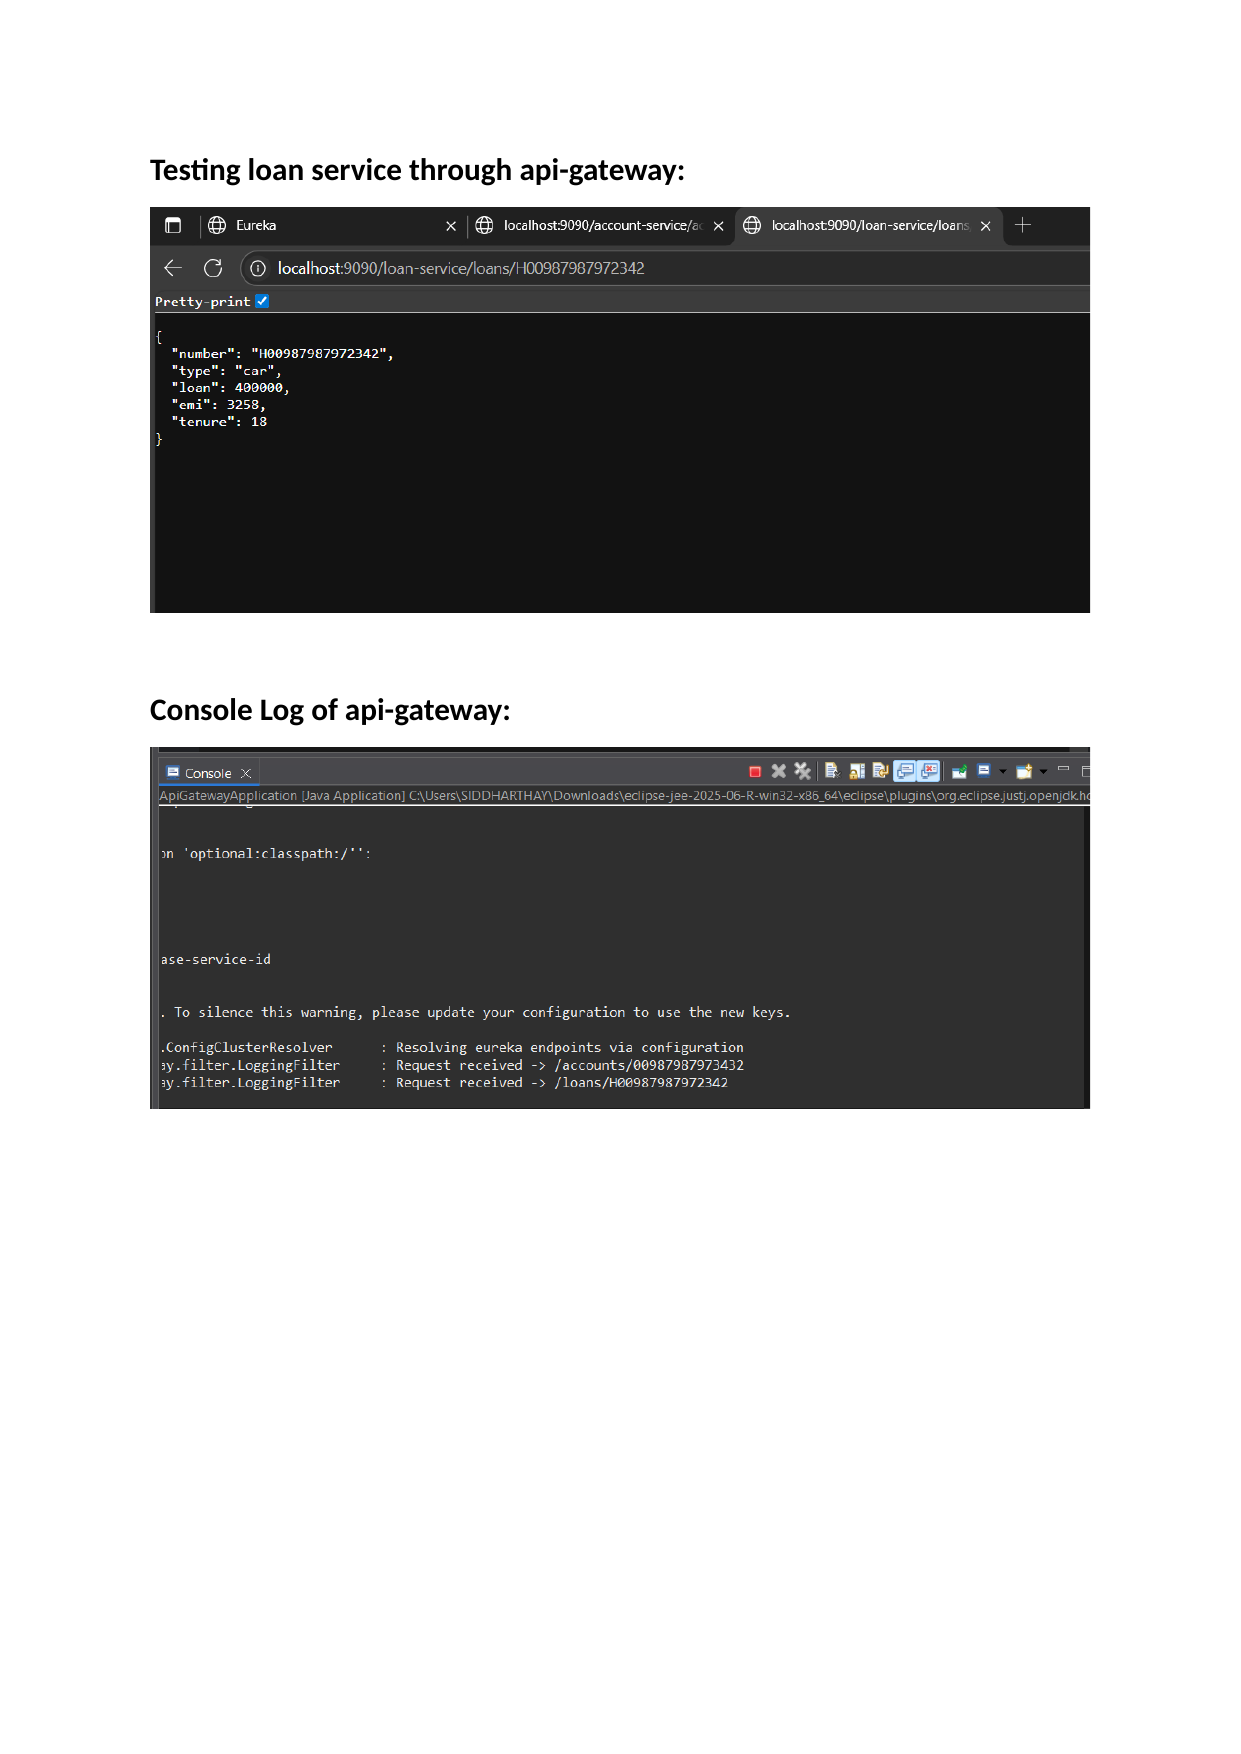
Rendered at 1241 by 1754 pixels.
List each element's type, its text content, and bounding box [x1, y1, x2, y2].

text Console Log of api-gateway: [150, 690, 1090, 728]
picture [150, 207, 1091, 613]
picture [150, 747, 1091, 1109]
text Testing loan service through api-gateway: [150, 150, 1090, 188]
